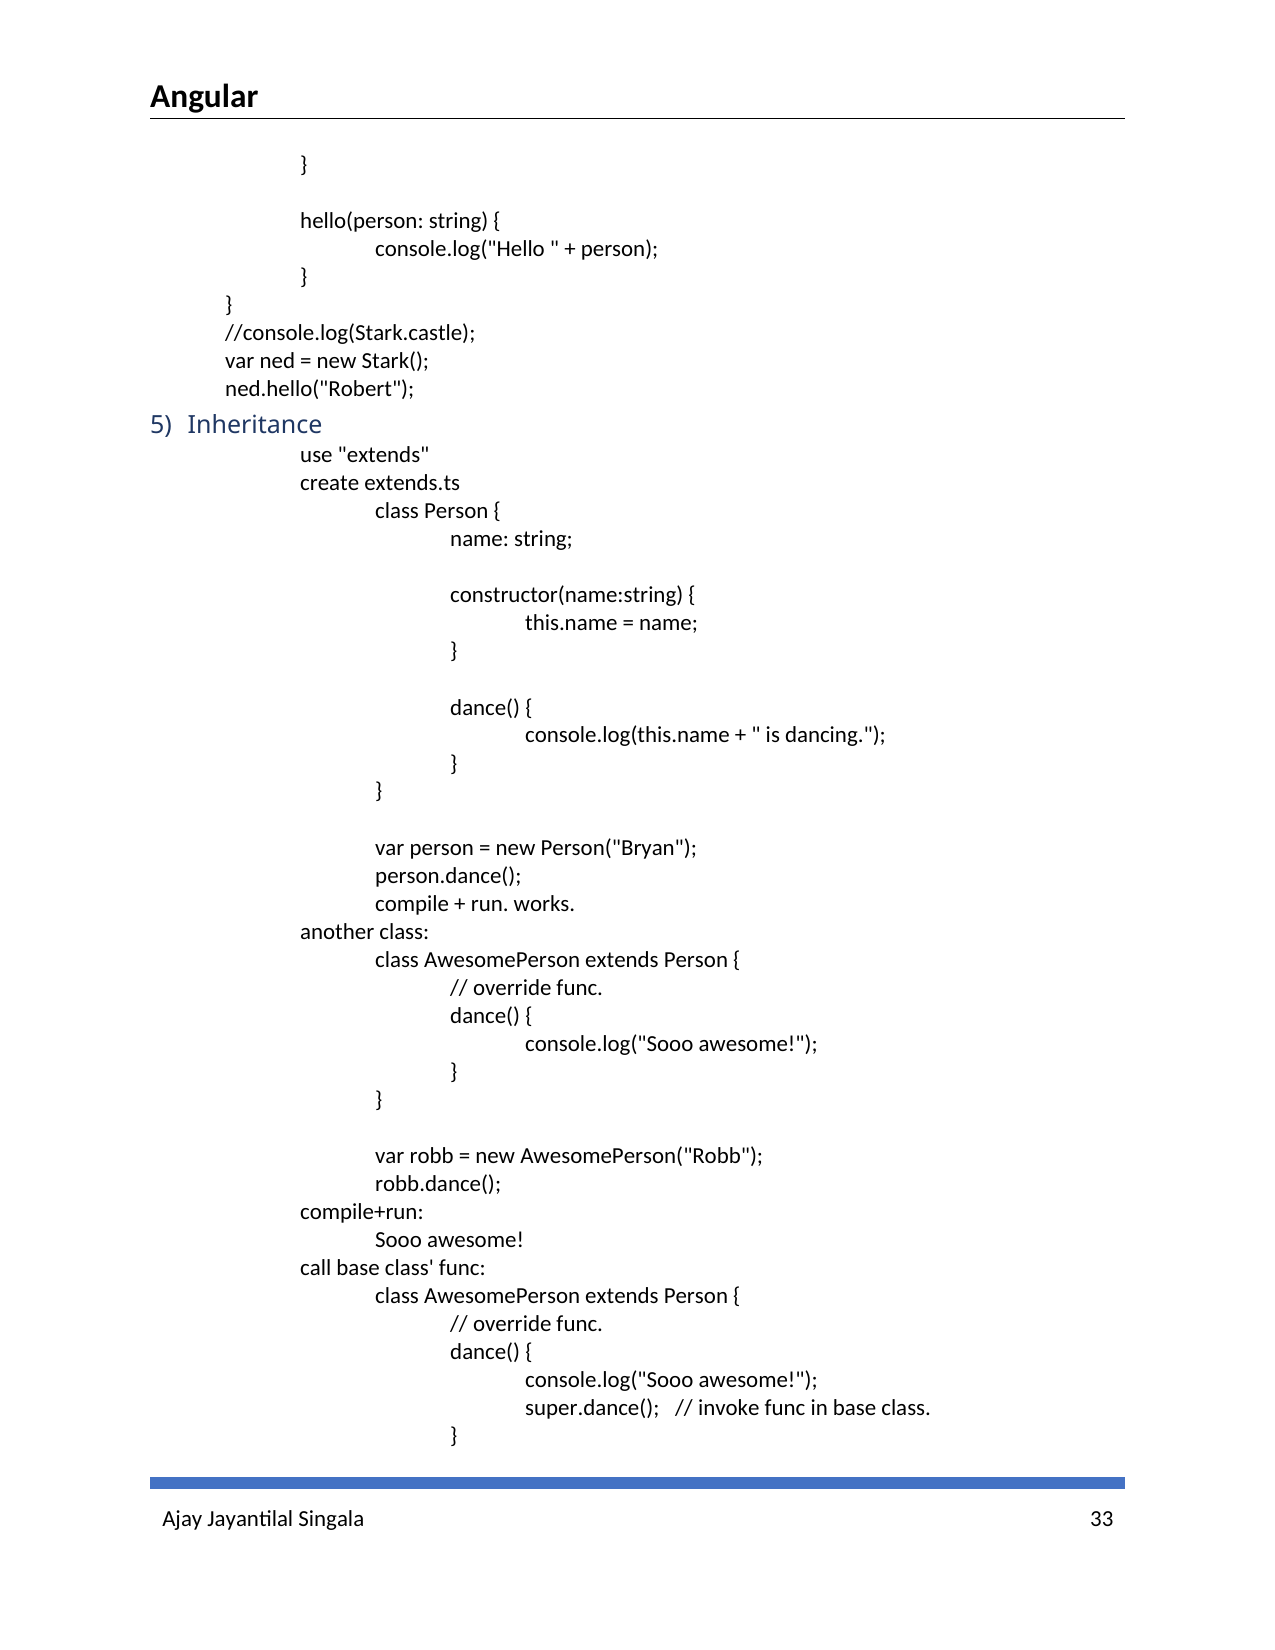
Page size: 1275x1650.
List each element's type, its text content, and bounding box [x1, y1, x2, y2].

text Sooo awesome! [150, 1225, 1125, 1253]
text } [150, 1057, 1125, 1085]
text super.dance(); // invoke func in base class. [150, 1393, 1125, 1421]
subtitle Inheritance [150, 406, 1125, 440]
text constructor(name:string) { [150, 581, 1125, 608]
text compile + run. works. [150, 889, 1125, 917]
text // override func. [150, 1309, 1125, 1337]
text dance() { [150, 1337, 1125, 1365]
text robb.dance(); [150, 1169, 1125, 1197]
text console.log("Sooo awesome!"); [150, 1365, 1125, 1393]
text class AwesomePerson extends Person { [150, 1281, 1125, 1309]
text } [150, 262, 1125, 290]
text name: string; [150, 524, 1125, 552]
text var robb = new AwesomePerson("Robb"); [150, 1141, 1125, 1169]
text compile+run: [150, 1197, 1125, 1225]
text another class: [150, 917, 1125, 945]
text class Person { [150, 496, 1125, 524]
text class AwesomePerson extends Person { [150, 945, 1125, 973]
text var ned = new Stark(); [150, 346, 1125, 374]
text } [150, 150, 1125, 178]
text ned.hello("Robert"); [150, 374, 1125, 402]
text } [150, 777, 1125, 805]
text //console.log(Stark.castle); [150, 318, 1125, 346]
text console.log("Hello " + person); [150, 234, 1125, 262]
text dance() { [150, 693, 1125, 721]
text console.log(this.name + " is dancing."); [150, 721, 1125, 749]
text person.dance(); [150, 861, 1125, 889]
text } [150, 749, 1125, 777]
text } [150, 1421, 1125, 1449]
text hello(person: string) { [150, 206, 1125, 234]
text } [150, 637, 1125, 664]
text use "extends" [150, 440, 1125, 468]
text console.log("Sooo awesome!"); [150, 1029, 1125, 1057]
text create extends.ts [150, 468, 1125, 496]
text dance() { [150, 1001, 1125, 1029]
text this.name = name; [150, 608, 1125, 637]
text var person = new Person("Bryan"); [150, 833, 1125, 861]
text } [150, 290, 1125, 318]
text // override func. [150, 973, 1125, 1001]
text } [150, 1085, 1125, 1113]
text call base class' func: [150, 1253, 1125, 1281]
